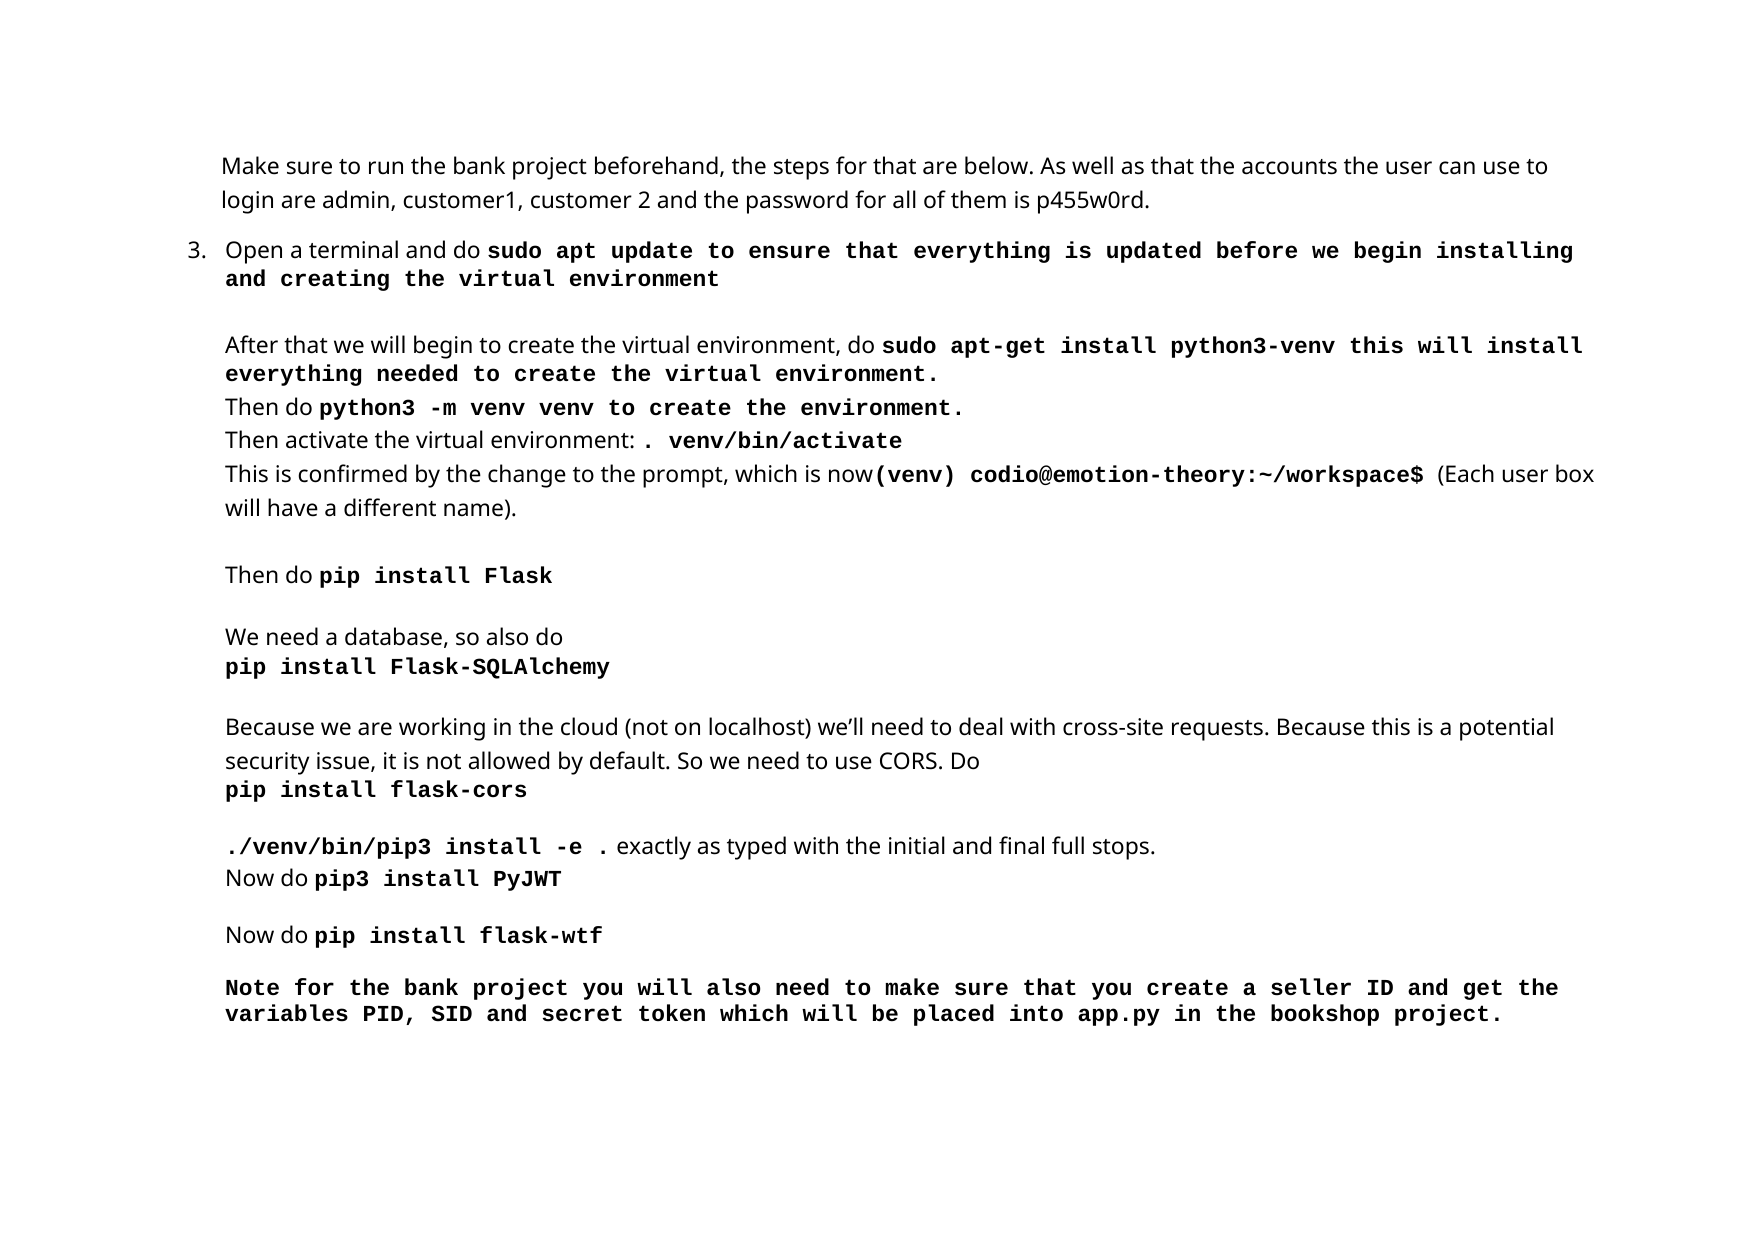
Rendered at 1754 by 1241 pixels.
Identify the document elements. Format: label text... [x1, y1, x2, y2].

list Now do pip3 install PyJWT [225, 862, 1604, 893]
list Now do pip install flask-wtf [225, 919, 1604, 950]
list pip install Flask-SQLAlchemy [225, 655, 1604, 681]
list We need a database, so also do [225, 621, 1604, 652]
list Then do python3 -m venv venv to create the environment. [225, 390, 1604, 422]
list Note for the bank project you will also need to make sure that you create a seller ID and get the variables PID, SID and secret token which will be placed into app.py in the bookshop project. [225, 976, 1604, 1028]
list Then do pip install Flask [225, 559, 1604, 591]
list Then activate the virtual environment: . venv/bin/activate [225, 424, 1604, 456]
list Because we are working in the cloud (not on localhost) we’ll need to deal with cross-site requests. Because this is a potential security issue, it is not allowed by default. So we need to use CORS. Do [225, 711, 1604, 776]
list This is confirmed by the change to the prompt, which is now(venv) codio@emotion-theory:~/workspace$ (Each user box will have a different name). [225, 458, 1604, 523]
list pip install flask-cors [225, 778, 1604, 804]
list ./venv/bin/pip3 install -e . exactly as typed with the initial and final full stops. [225, 830, 1604, 862]
text Make sure to run the bank project beforehand, the steps for that are below. As well as that the accounts the user can use to login are admin, customer1, customer 2 and the password for all of them is p455w0rd. [221, 150, 1604, 215]
list After that we will begin to create the virtual environment, do sudo apt-get install python3-venv this will install everything needed to create the virtual environment. [225, 329, 1604, 388]
list Open a terminal and do sudo apt update to ensure that everything is updated before we begin installing and creating the virtual environment [187, 234, 1604, 293]
